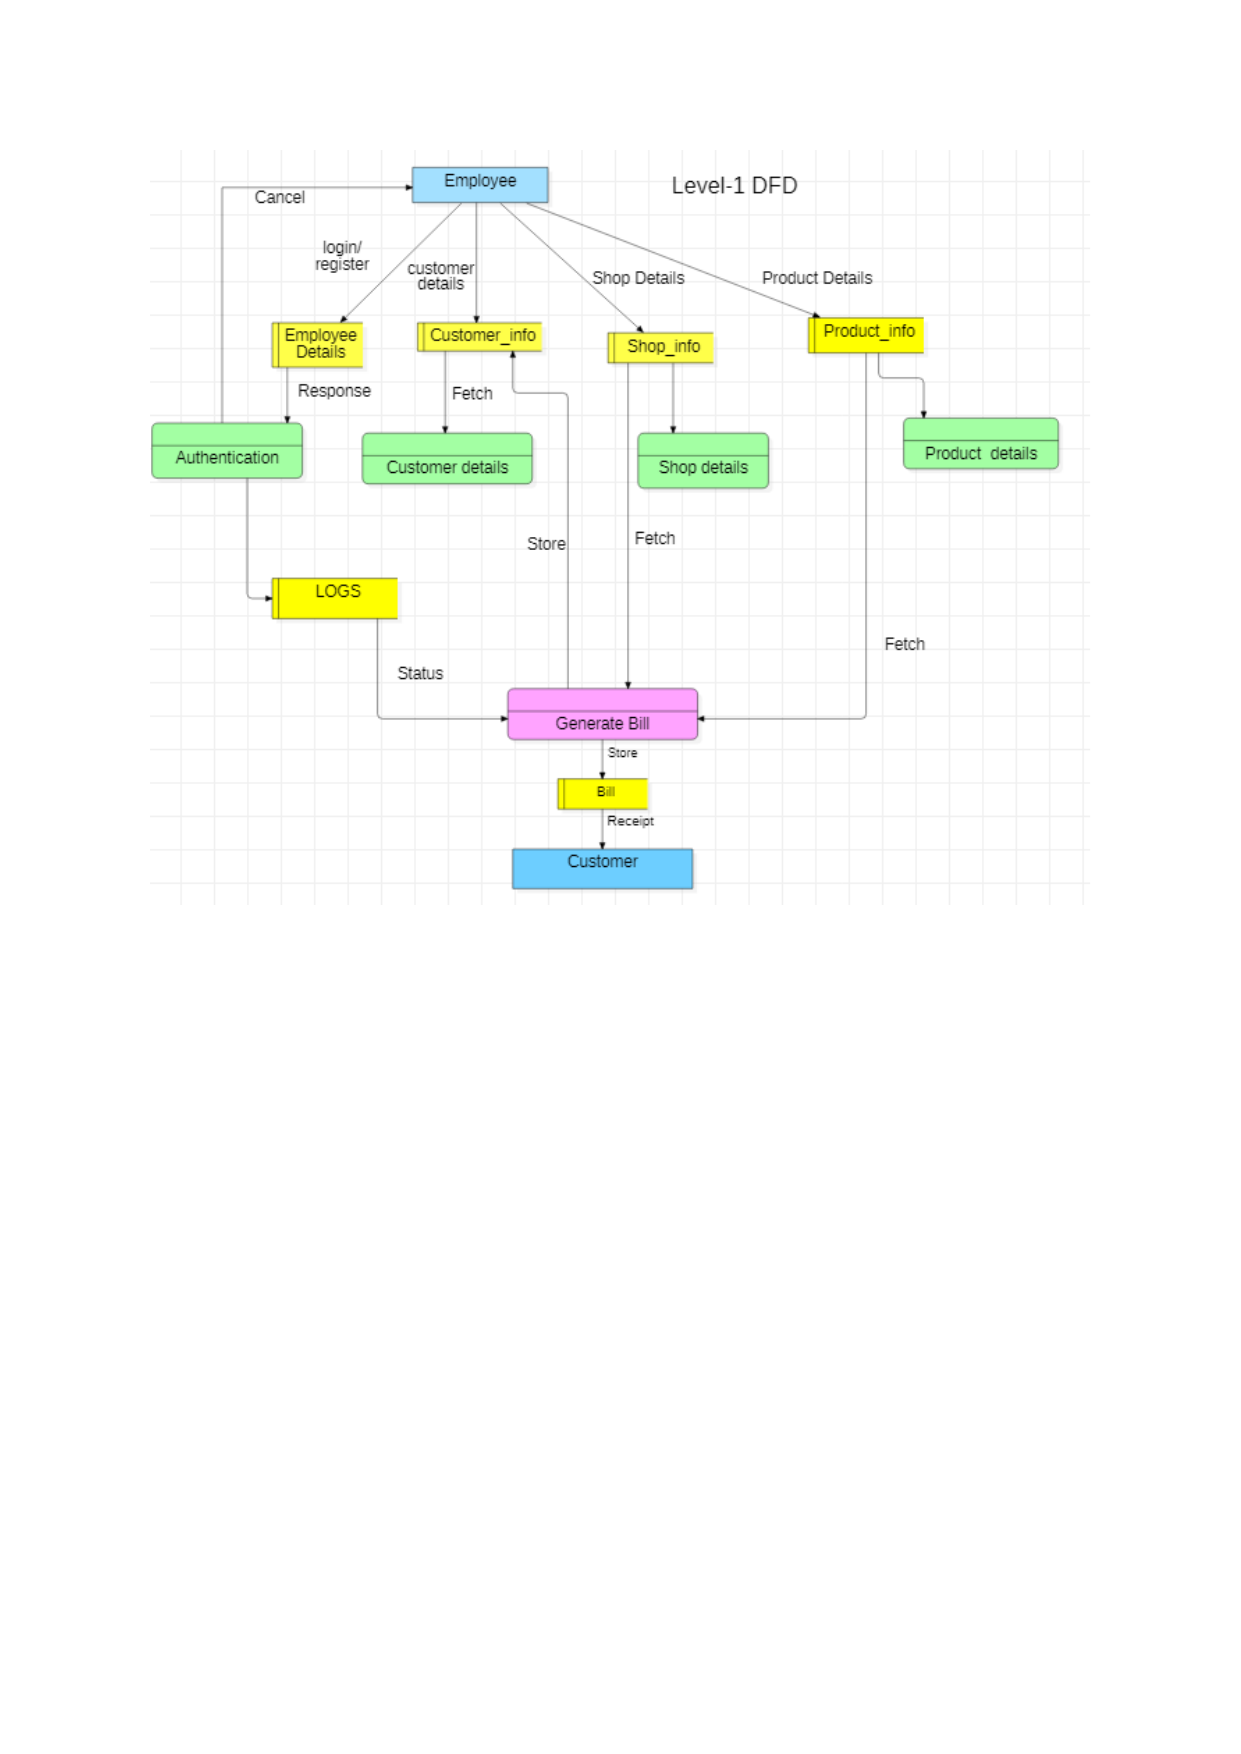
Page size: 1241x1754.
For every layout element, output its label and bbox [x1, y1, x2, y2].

picture [150, 150, 1091, 905]
